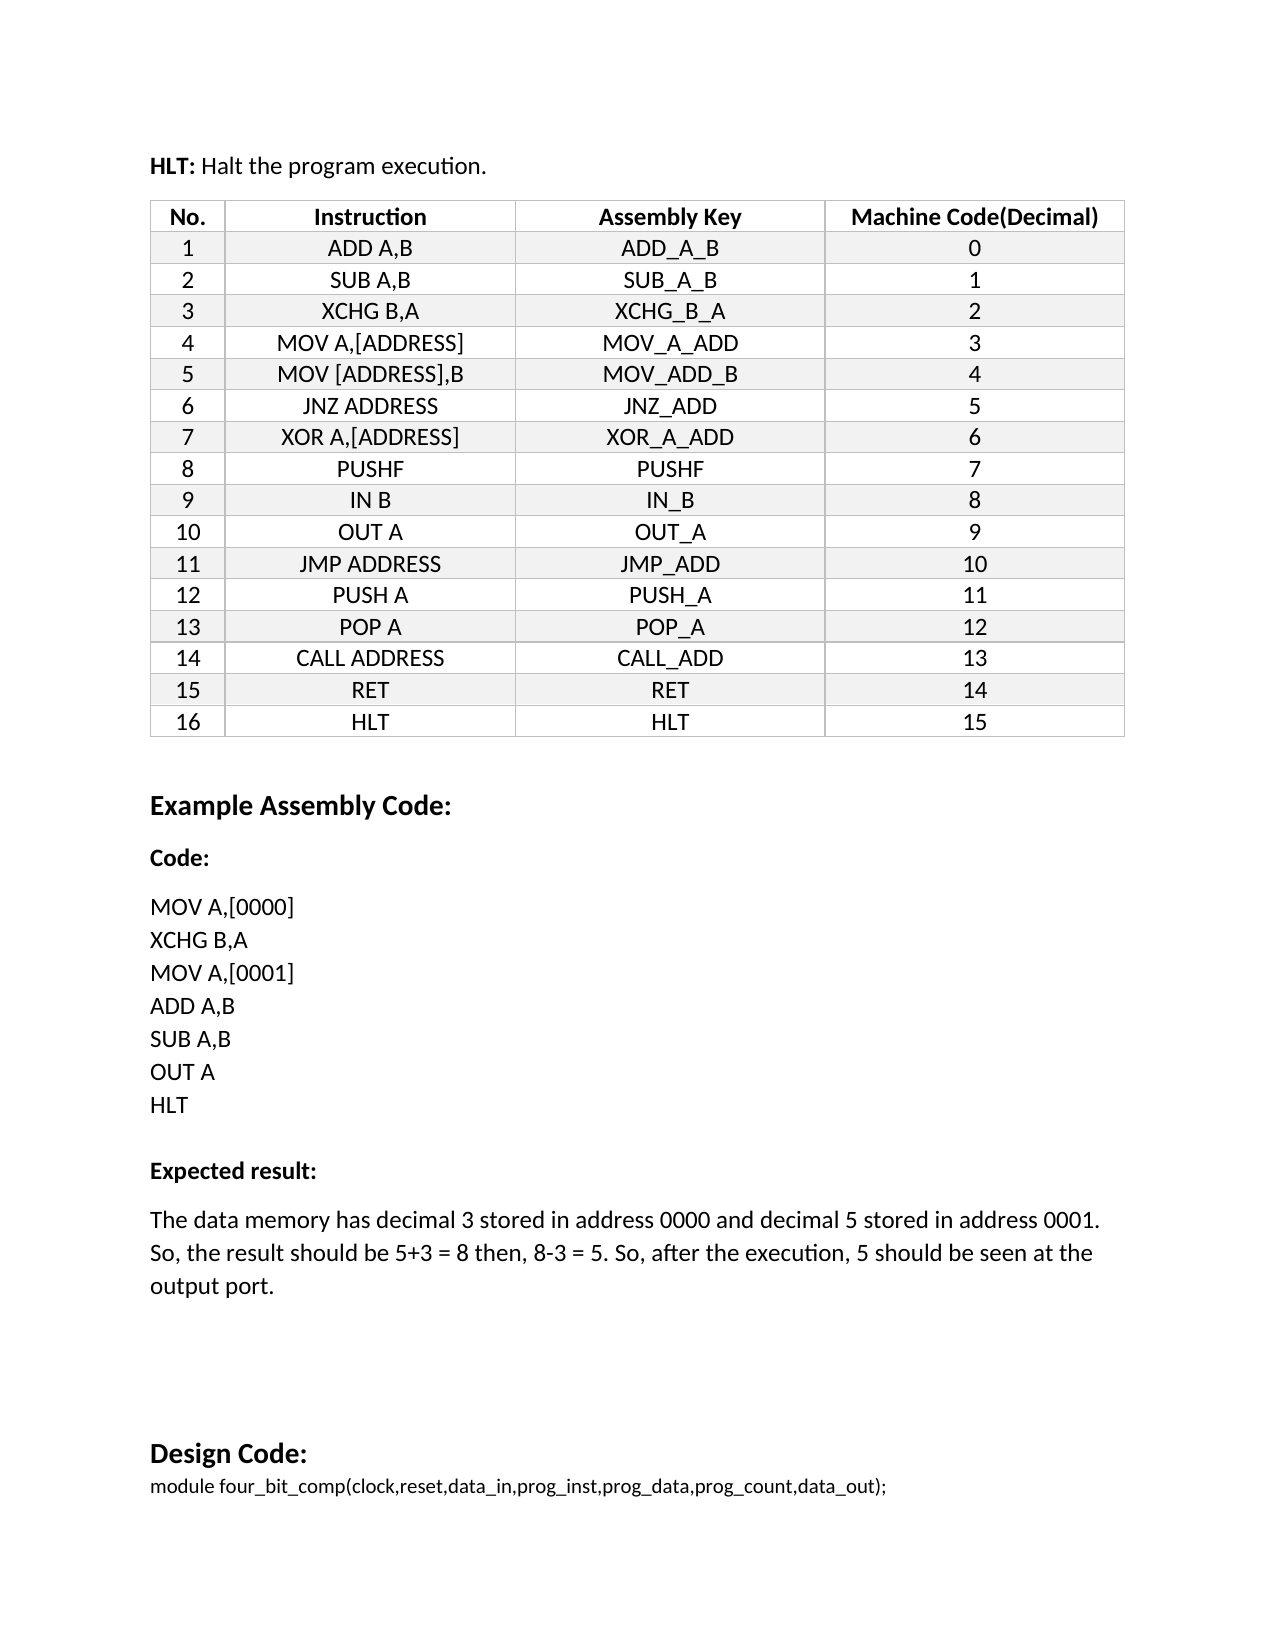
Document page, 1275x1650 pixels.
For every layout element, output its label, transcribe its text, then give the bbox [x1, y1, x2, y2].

table_cell XCHG B,A [226, 295, 515, 326]
table_cell ADD_A_B [516, 232, 824, 263]
table_cell IN_B [516, 485, 824, 515]
text OUT A [150, 1056, 1125, 1087]
table_cell PUSH_A [516, 579, 824, 610]
table_cell MOV A,[ADDRESS] [226, 327, 515, 357]
table_header Instruction [226, 201, 515, 231]
table_cell XOR A,[ADDRESS] [226, 422, 515, 452]
table_cell XCHG_B_A [516, 295, 824, 326]
table_cell 2 [826, 295, 1124, 326]
table_cell 15 [151, 674, 224, 704]
text module four_bit_comp(clock,reset,data_in,prog_inst,prog_data,prog_count,data_out); [150, 1473, 1125, 1499]
table_cell 1 [151, 232, 224, 263]
table_cell 0 [826, 232, 1124, 263]
text Code: [150, 842, 1125, 872]
table_cell MOV_A_ADD [516, 327, 824, 357]
table_cell JMP_ADD [516, 548, 824, 578]
table_cell MOV_ADD_B [516, 359, 824, 389]
text SUB A,B [150, 1023, 1125, 1054]
table_cell 14 [151, 643, 224, 673]
table_cell 3 [826, 327, 1124, 357]
table_cell 15 [826, 706, 1124, 736]
table_cell RET [226, 674, 515, 704]
table_cell HLT [226, 706, 515, 736]
text Design Code: [150, 1435, 1125, 1470]
table_cell OUT_A [516, 516, 824, 547]
table_cell PUSHF [226, 453, 515, 484]
text ADD A,B [150, 990, 1125, 1021]
table_cell 7 [151, 422, 224, 452]
table_cell POP_A [516, 611, 824, 641]
table_cell XOR_A_ADD [516, 422, 824, 452]
table_cell 10 [151, 516, 224, 547]
text HLT: Halt the program execution. [150, 150, 1125, 181]
text MOV A,[0000] [150, 891, 1125, 922]
table_cell JMP ADDRESS [226, 548, 515, 578]
text XCHG B,A [150, 924, 1125, 955]
table_cell 10 [826, 548, 1124, 578]
text MOV A,[0001] [150, 957, 1125, 988]
table_cell 9 [826, 516, 1124, 547]
table_cell CALL ADDRESS [226, 643, 515, 673]
table_cell 8 [826, 485, 1124, 515]
table_cell IN B [226, 485, 515, 515]
table_cell 12 [151, 579, 224, 610]
table_cell 7 [826, 453, 1124, 484]
table_cell 13 [826, 643, 1124, 673]
table_cell RET [516, 674, 824, 704]
table_cell 11 [151, 548, 224, 578]
table_cell 6 [826, 422, 1124, 452]
table_cell ADD A,B [226, 232, 515, 263]
table_header No. [151, 201, 224, 231]
table_cell 16 [151, 706, 224, 736]
table_cell 9 [151, 485, 224, 515]
table_cell 1 [826, 264, 1124, 294]
table_cell HLT [516, 706, 824, 736]
table_cell 5 [151, 359, 224, 389]
table_cell POP A [226, 611, 515, 641]
table_cell 4 [151, 327, 224, 357]
table_cell JNZ ADDRESS [226, 390, 515, 421]
table_header Machine Code(Decimal) [826, 201, 1124, 231]
text Expected result: [150, 1155, 1125, 1185]
table_cell 14 [826, 674, 1124, 704]
table_cell 13 [151, 611, 224, 641]
table_cell PUSHF [516, 453, 824, 484]
table_cell CALL_ADD [516, 643, 824, 673]
text So, the result should be 5+3 = 8 then, 8-3 = 5. So, after the execution, 5 should be seen at the output port. [150, 1237, 1125, 1301]
table_cell 5 [826, 390, 1124, 421]
text Example Assembly Code: [150, 787, 1125, 822]
table_cell SUB_A_B [516, 264, 824, 294]
table_cell 12 [826, 611, 1124, 641]
table_cell 6 [151, 390, 224, 421]
table_cell SUB A,B [226, 264, 515, 294]
table_cell MOV [ADDRESS],B [226, 359, 515, 389]
table_cell 3 [151, 295, 224, 326]
table_cell 2 [151, 264, 224, 294]
table_cell 4 [826, 359, 1124, 389]
table_cell OUT A [226, 516, 515, 547]
text The data memory has decimal 3 stored in address 0000 and decimal 5 stored in address 0001. [150, 1204, 1125, 1235]
table_cell 8 [151, 453, 224, 484]
table_header Assembly Key [516, 201, 824, 231]
table_cell PUSH A [226, 579, 515, 610]
text HLT [150, 1089, 1125, 1119]
table_cell 11 [826, 579, 1124, 610]
table_cell JNZ_ADD [516, 390, 824, 421]
